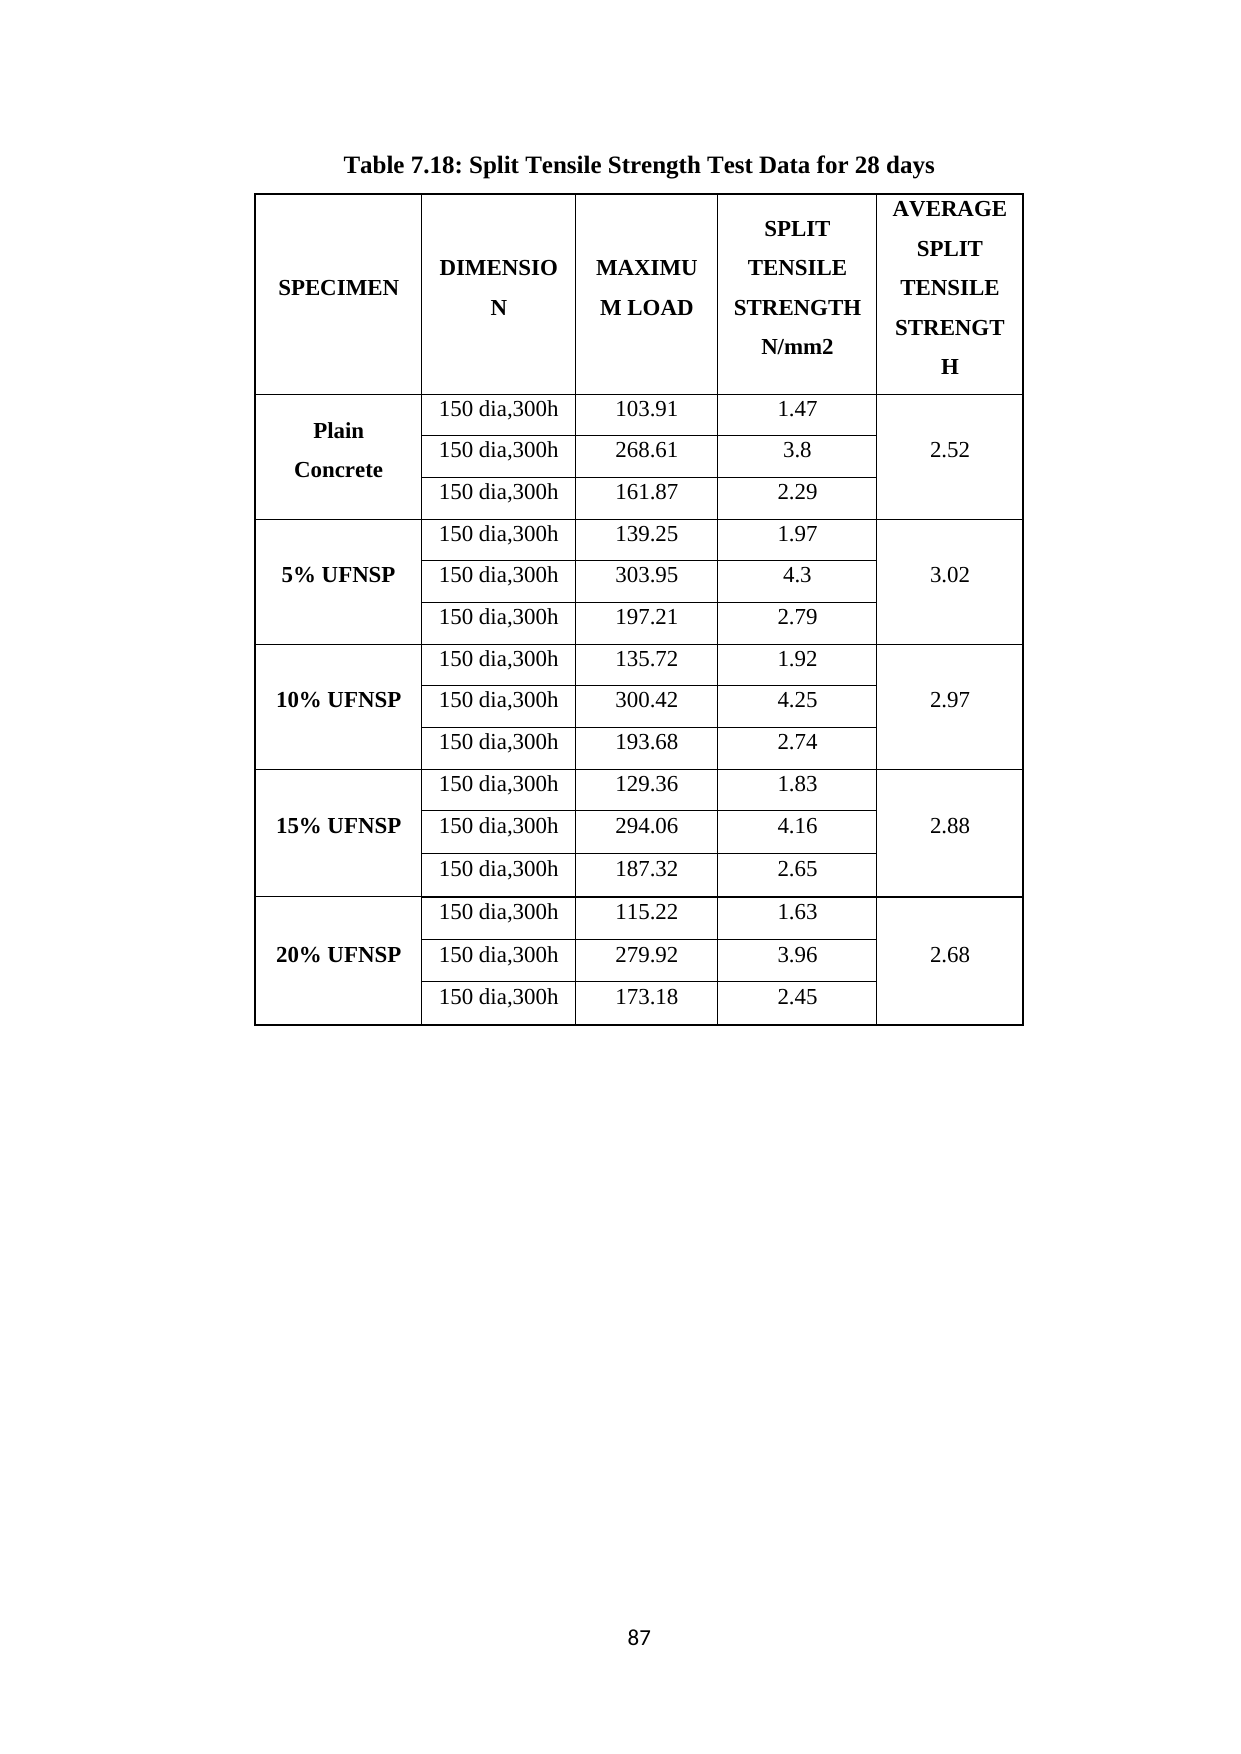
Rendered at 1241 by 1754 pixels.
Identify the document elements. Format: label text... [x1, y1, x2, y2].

table_cell 1.83 [718, 770, 876, 810]
table_cell 5% UFNSP [256, 520, 421, 644]
table_cell 4.25 [718, 686, 876, 727]
table_cell 150 dia,300h [422, 395, 575, 435]
table_cell 115.22 [576, 898, 717, 938]
table_cell 197.21 [576, 603, 717, 644]
table_cell 2.68 [877, 898, 1022, 1024]
table_cell 10% UFNSP [256, 645, 421, 769]
table_cell 300.42 [576, 686, 717, 727]
table_cell 2.97 [877, 645, 1022, 769]
table_cell 150 dia,300h [422, 561, 575, 602]
table_cell 2.65 [718, 854, 876, 896]
table_cell 2.74 [718, 728, 876, 769]
table_cell 4.16 [718, 811, 876, 853]
table_cell 193.68 [576, 728, 717, 769]
table_cell 150 dia,300h [422, 686, 575, 727]
table_cell 2.79 [718, 603, 876, 644]
table_cell 2.45 [718, 982, 876, 1024]
table_cell 150 dia,300h [422, 898, 575, 938]
table_cell 150 dia,300h [422, 770, 575, 810]
table_cell 150 dia,300h [422, 603, 575, 644]
table_cell 4.3 [718, 561, 876, 602]
table_cell 2.52 [877, 395, 1022, 519]
table_cell 150 dia,300h [422, 940, 575, 981]
table_cell 303.95 [576, 561, 717, 602]
table_cell 1.47 [718, 395, 876, 435]
table_header SPECIMEN [256, 195, 421, 394]
table_header SPLIT TENSILE STRENGTH N/mm2 [718, 195, 876, 394]
table_cell 135.72 [576, 645, 717, 685]
table_cell 268.61 [576, 436, 717, 477]
table_header DIMENSION [422, 195, 575, 394]
table_cell 161.87 [576, 478, 717, 519]
table_cell 20% UFNSP [256, 897, 421, 1024]
table_cell 150 dia,300h [422, 520, 575, 560]
table_cell 187.32 [576, 854, 717, 896]
table_cell 294.06 [576, 811, 717, 853]
table_cell 150 dia,300h [422, 478, 575, 519]
table_cell 139.25 [576, 520, 717, 560]
table_cell 3.02 [877, 520, 1022, 644]
table_cell 2.88 [877, 770, 1022, 896]
table_cell 129.36 [576, 770, 717, 810]
table_cell 3.96 [718, 940, 876, 981]
table_cell 1.63 [718, 898, 876, 938]
table_cell Plain Concrete [256, 395, 421, 519]
table_cell 279.92 [576, 940, 717, 981]
table_cell 1.97 [718, 520, 876, 560]
table_cell 3.8 [718, 436, 876, 477]
table_cell 150 dia,300h [422, 811, 575, 853]
table_header AVERAGE SPLIT TENSILE STRENGTH [877, 195, 1022, 394]
table_header MAXIMUM LOAD [576, 195, 717, 394]
table_cell 173.18 [576, 982, 717, 1024]
table_cell 15% UFNSP [256, 770, 421, 896]
text Table 7.18: Split Tensile Strength Test Data for 28 days [188, 150, 1090, 179]
table_cell 2.29 [718, 478, 876, 519]
table_cell 150 dia,300h [422, 645, 575, 685]
table_cell 103.91 [576, 395, 717, 435]
table_cell 150 dia,300h [422, 854, 575, 896]
table_cell 150 dia,300h [422, 982, 575, 1024]
table_cell 150 dia,300h [422, 728, 575, 769]
table_cell 150 dia,300h [422, 436, 575, 477]
table_cell 1.92 [718, 645, 876, 685]
